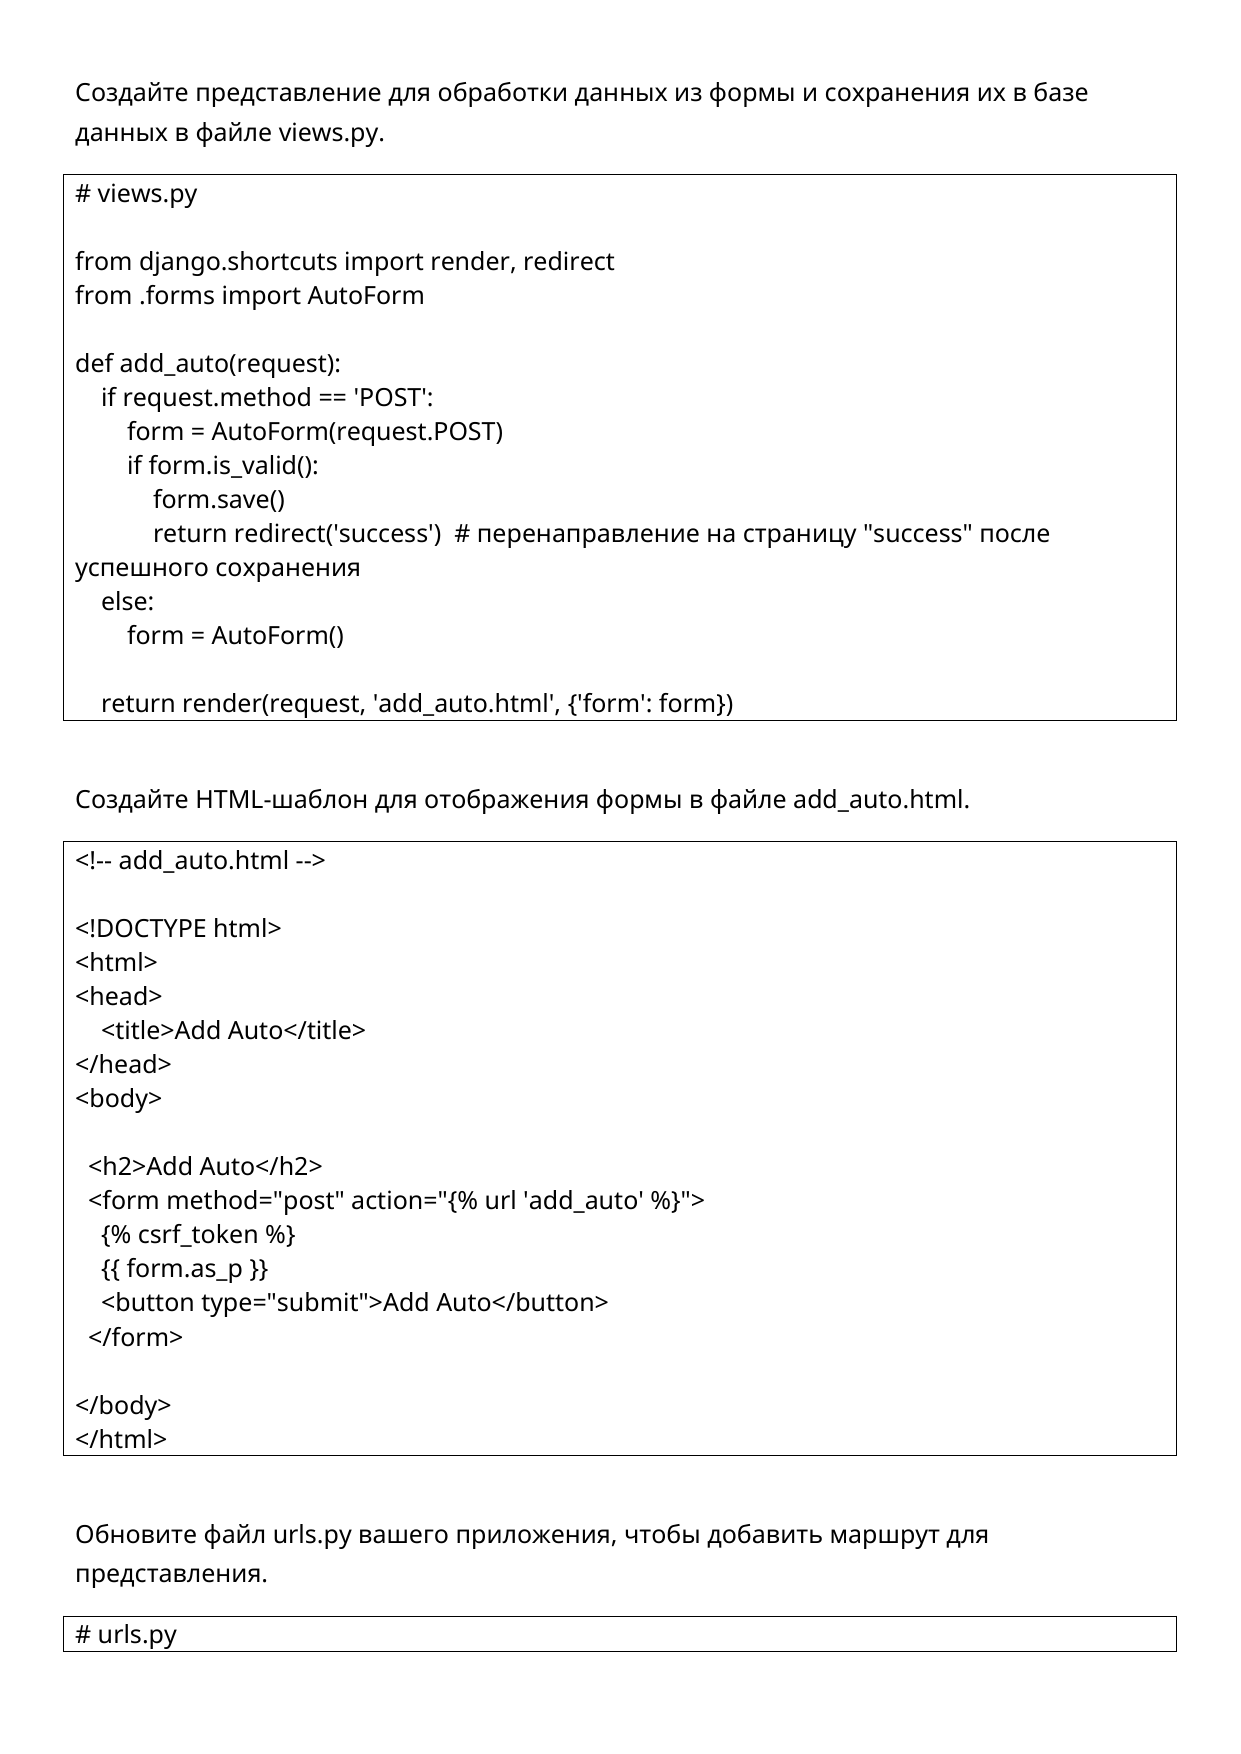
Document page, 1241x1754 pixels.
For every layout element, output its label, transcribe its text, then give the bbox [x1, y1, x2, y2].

table_header <!-- add_auto.html --> <!DOCTYPE html> <html> <head> <title>Add Auto</title> </head> <body> <h2>Add Auto</h2> <form method="post" action="{% url 'add_auto' %}"> {% csrf_token %} {{ form.as_p }} <button type="submit">Add Auto</button> </form> </body> </html> [64, 842, 1176, 1455]
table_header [64, 1617, 1176, 1651]
table_header # views.py from django.shortcuts import render, redirect from .forms import AutoForm def add_auto(request): if request.method == 'POST': form = AutoForm(request.POST) if form.is_valid(): form.save() return redirect('success') # перенаправление на страницу "success" после успешного сохранения else: form = AutoForm() return render(request, 'add_auto.html', {'form': form}) [64, 175, 1176, 720]
text Создайте представление для обработки данных из формы и сохранения их в базе данных в файле views.py. [75, 75, 1165, 148]
text Создайте HTML-шаблон для отображения формы в файле add_auto.html. [75, 781, 1165, 815]
text Обновите файл urls.py вашего приложения, чтобы добавить маршрут для представления. [75, 1516, 1165, 1590]
